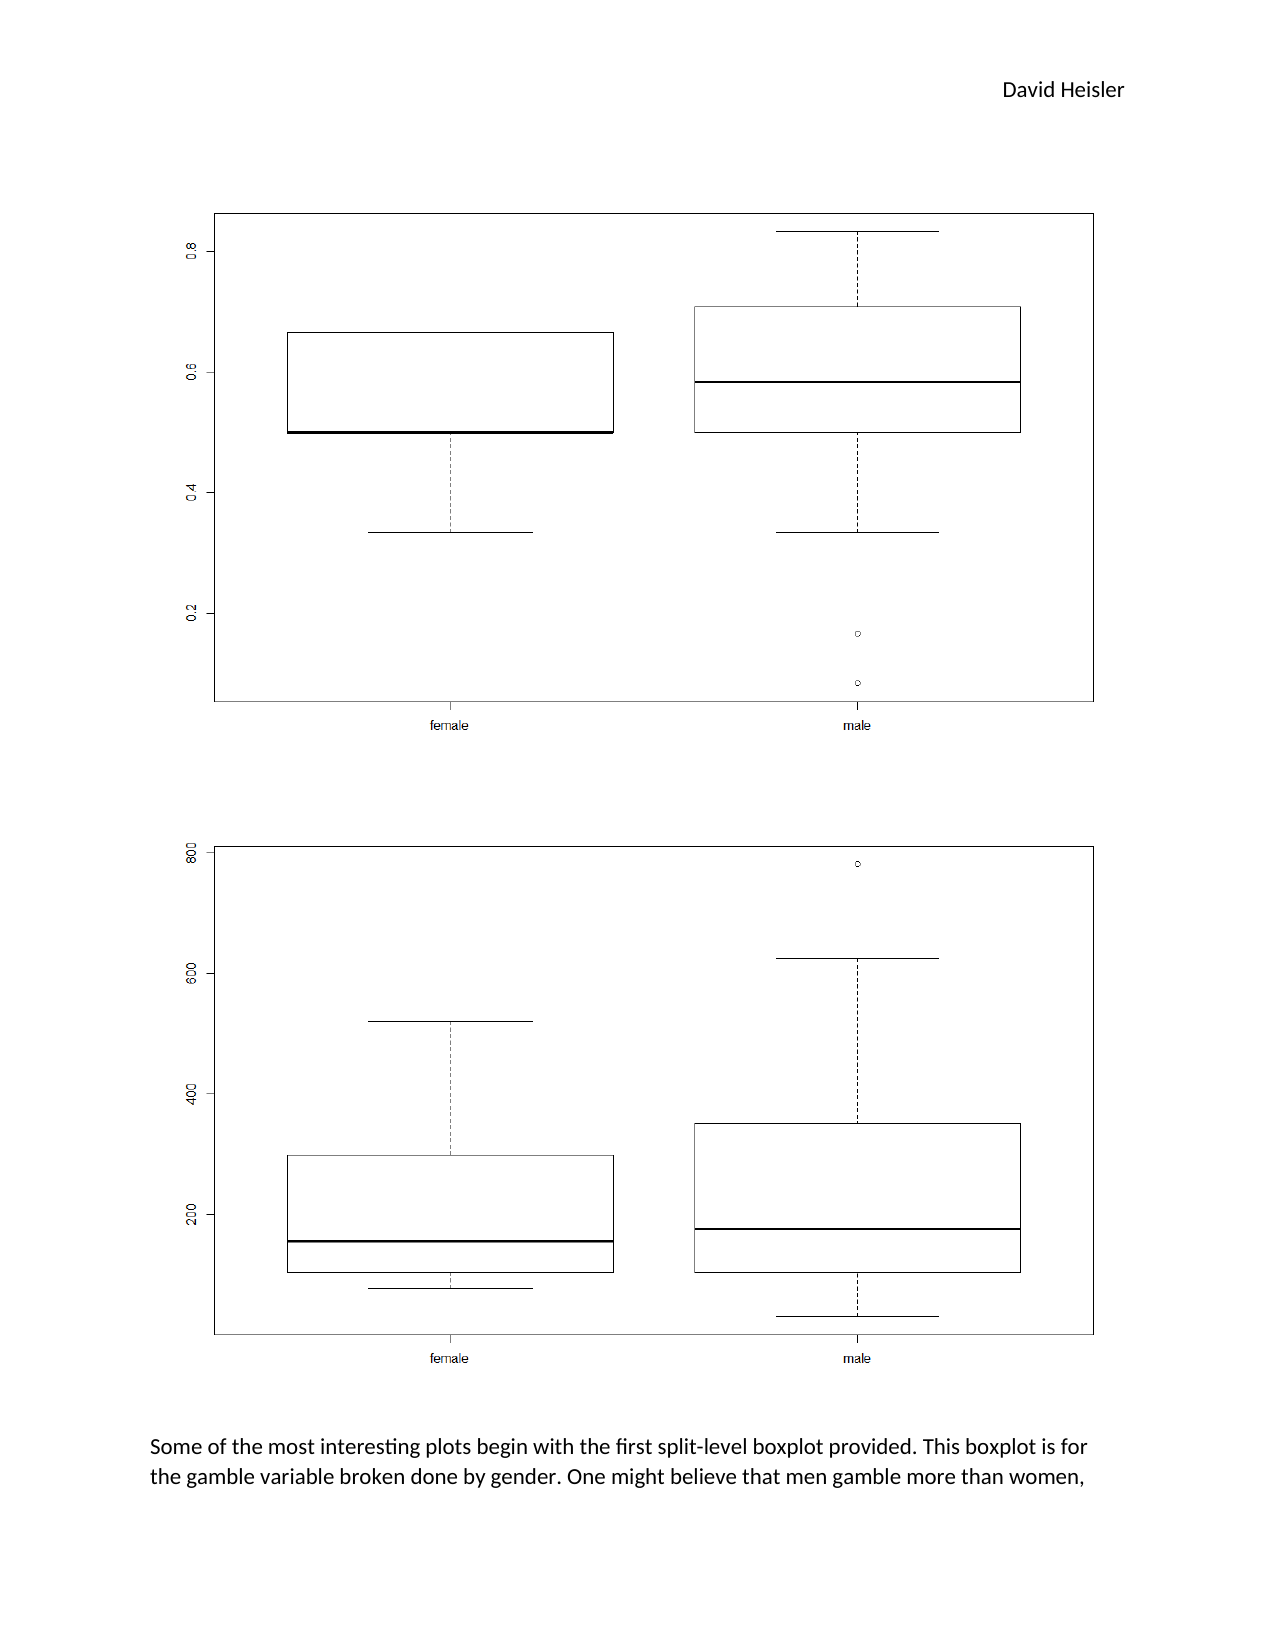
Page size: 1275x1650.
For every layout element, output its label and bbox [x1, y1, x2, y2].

picture [150, 782, 1125, 1414]
picture [150, 150, 1125, 781]
text [150, 1432, 1125, 1490]
